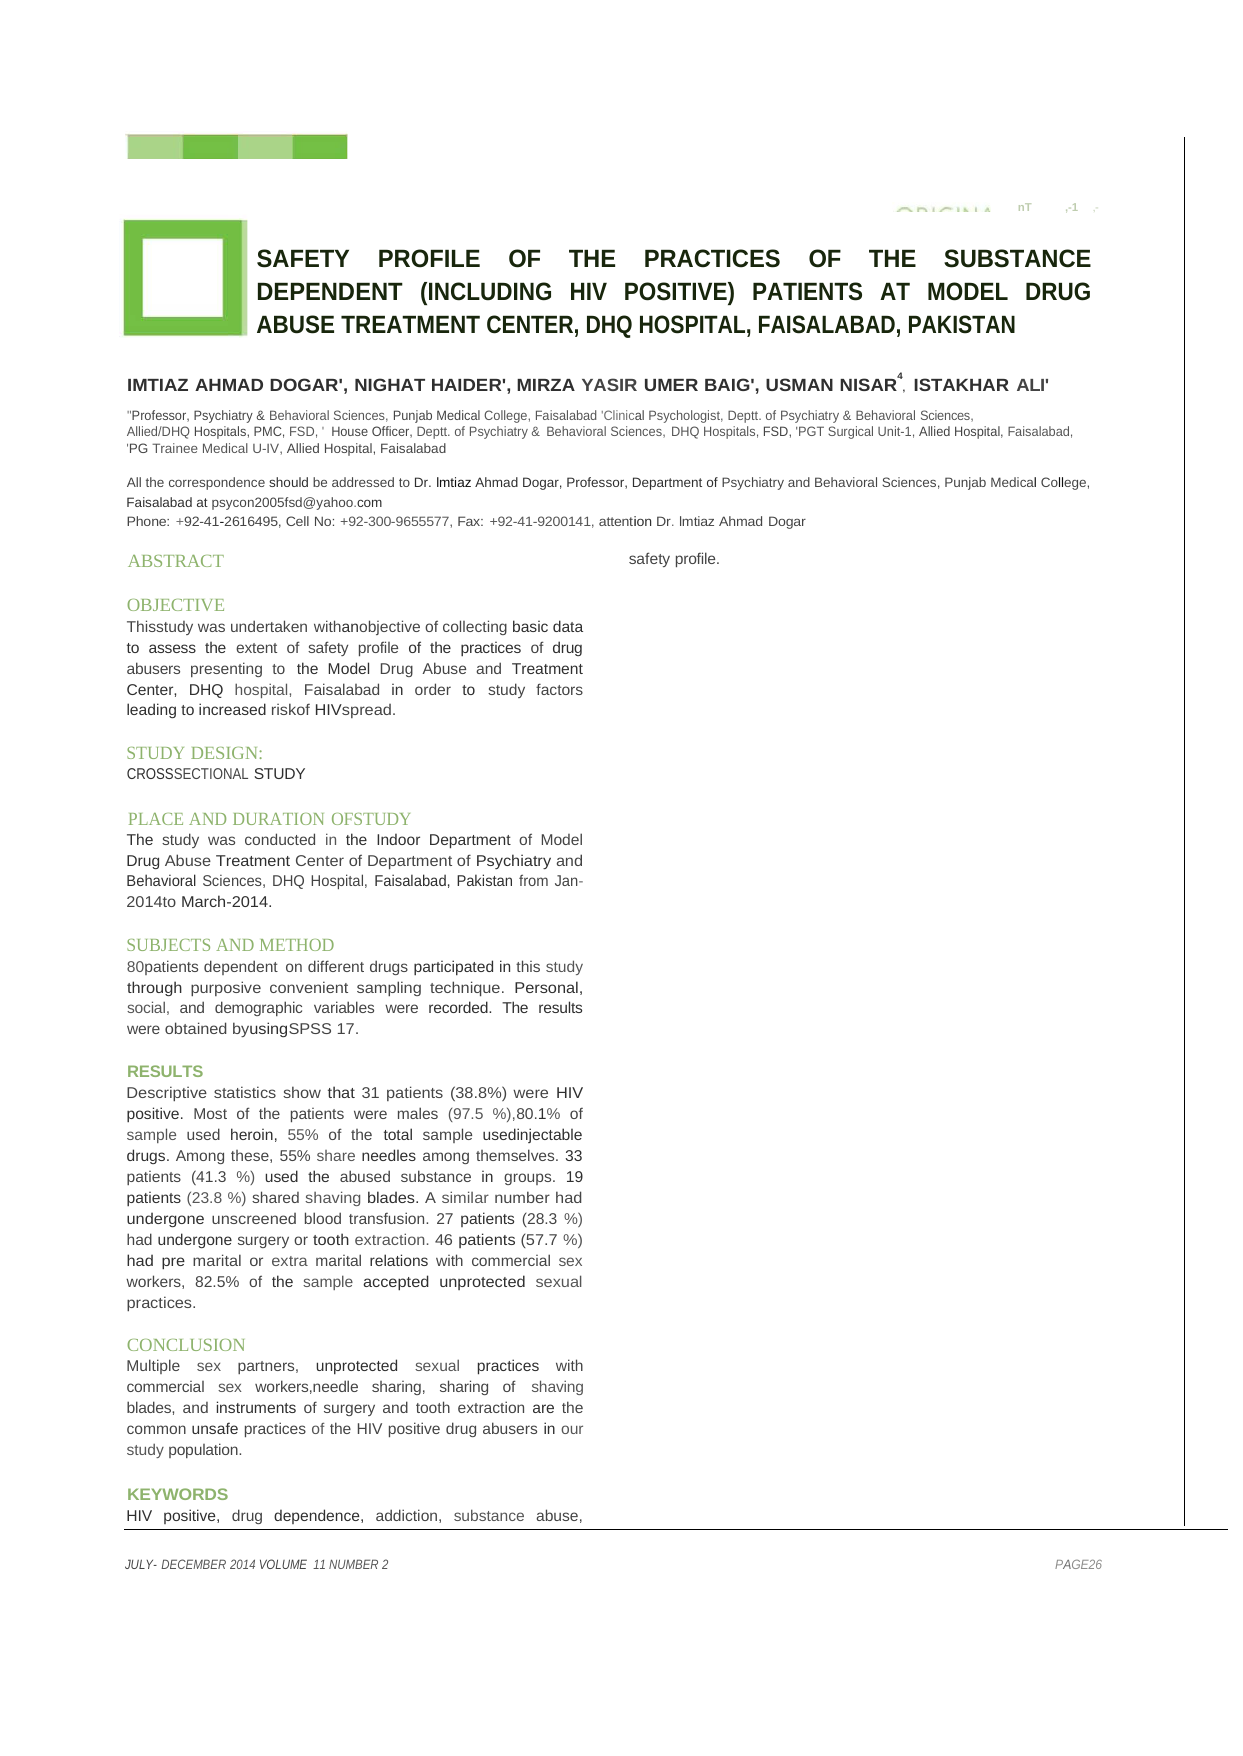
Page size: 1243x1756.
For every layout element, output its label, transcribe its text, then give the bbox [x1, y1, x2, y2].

text 80patients dependent on different drugs participated in this study through purposive convenient sampling technique. Personal, social, and demographic variables were recorded. The results were obtained byusingSPSS 17. [127, 958, 583, 1038]
text OBJECTIVE [127, 594, 588, 616]
subtitle ABSTRACT [127, 549, 588, 571]
subtitle STUDY DESIGN: [126, 742, 588, 763]
text Phone: +92-41-2616495, Cell No: +92-300-9655577, Fax: +92-41-9200141, attention Dr. lmtiaz Ahmad Dogar [126, 514, 1116, 529]
text The study was conducted in the Indoor Department of Model Drug Abuse Treatment Center of Department of Psychiatry and Behavioral Sciences, DHQ Hospital, Faisalabad, Pakistan from Jan- 2014to March-2014. [126, 830, 583, 911]
text HIV positive, drug dependence, addiction, substance abuse, safety profile. [126, 1506, 583, 1524]
subtitle SUBJECTS AND METHOD [126, 934, 588, 956]
text All the correspondence should be addressed to Dr. lmtiaz Ahmad Dogar, Professor, Department of Psychiatry and Behavioral Sciences, Punjab Medical College, Faisalabad at psycon2005fsd@yahoo.com [126, 474, 1116, 510]
subtitle CONCLUSION [127, 1334, 588, 1356]
text Descriptive statistics show that 31 patients (38.8%) were HIV positive. Most of the patients were males (97.5 %),80.1% of sample used heroin, 55% of the total sample usedinjectable drugs. Among these, 55% share needles among themselves. 33 patients (41.3 %) used the abused substance in groups. 19 patients (23.8 %) shared shaving blades. A similar number had undergone unscreened blood transfusion. 27 patients (28.3 %) had undergone surgery or tooth extraction. 46 patients (57.7 %) had pre marital or extra marital relations with commercial sex workers, 82.5% of the sample accepted unprotected sexual practices. [126, 1083, 583, 1312]
text Multiple sex partners, unprotected sexual practices with commercial sex workers,needle sharing, sharing of shaving blades, and instruments of surgery and tooth extraction are the common unsafe practices of the HIV positive drug abusers in our study population. [126, 1357, 584, 1459]
picture [119, 218, 248, 338]
text CROSSSECTIONAL STUDY [127, 765, 588, 783]
text HIV positive, drug dependence, addiction, substance abuse, safety profile. [628, 549, 1111, 568]
subtitle IMTIAZ AHMAD DOGAR', NIGHAT HAIDER', MIRZA YASIR UMER BAIG', USMAN NISAR4, ISTAKHAR ALI' [127, 370, 1116, 395]
picture [125, 131, 348, 159]
subtitle PLACE AND DURATION OFSTUDY [128, 807, 588, 829]
subtitle RESULTS [127, 1062, 588, 1081]
title SAFETY PROFILE OF THE PRACTICES OF THE SUBSTANCE DEPENDENT (INCLUDING HIV POSITIVE) PATIENTS AT MODEL DRUG ABUSE TREATMENT CENTER, DHQ HOSPITAL, FAISALABAD, PAKISTAN [256, 243, 1092, 338]
text Thisstudy was undertaken withanobjective of collecting basic data to assess the extent of safety profile of the practices of drug abusers presenting to the Model Drug Abuse and Treatment Center, DHQ hospital, Faisalabad in order to study factors leading to increased riskof HIVspread. [126, 618, 583, 719]
text nT ,-1 ,- [108, 191, 1099, 218]
subtitle KEYWORDS [127, 1484, 588, 1504]
picture [892, 202, 991, 212]
text Allied/DHQ Hospitals, PMC, FSD, ' House Officer, Deptt. of Psychiatry & Behavioral Sciences, DHQ Hospitals, FSD, 'PGT Surgical Unit-1, Allied Hospital, Faisalabad, 'PG Trainee Medical U-IV, Allied Hospital, Faisalabad [126, 424, 1095, 456]
text "Professor, Psychiatry & Behavioral Sciences, Punjab Medical College, Faisalabad 'Clinical Psychologist, Deptt. of Psychiatry & Behavioral Sciences, [127, 407, 1116, 423]
